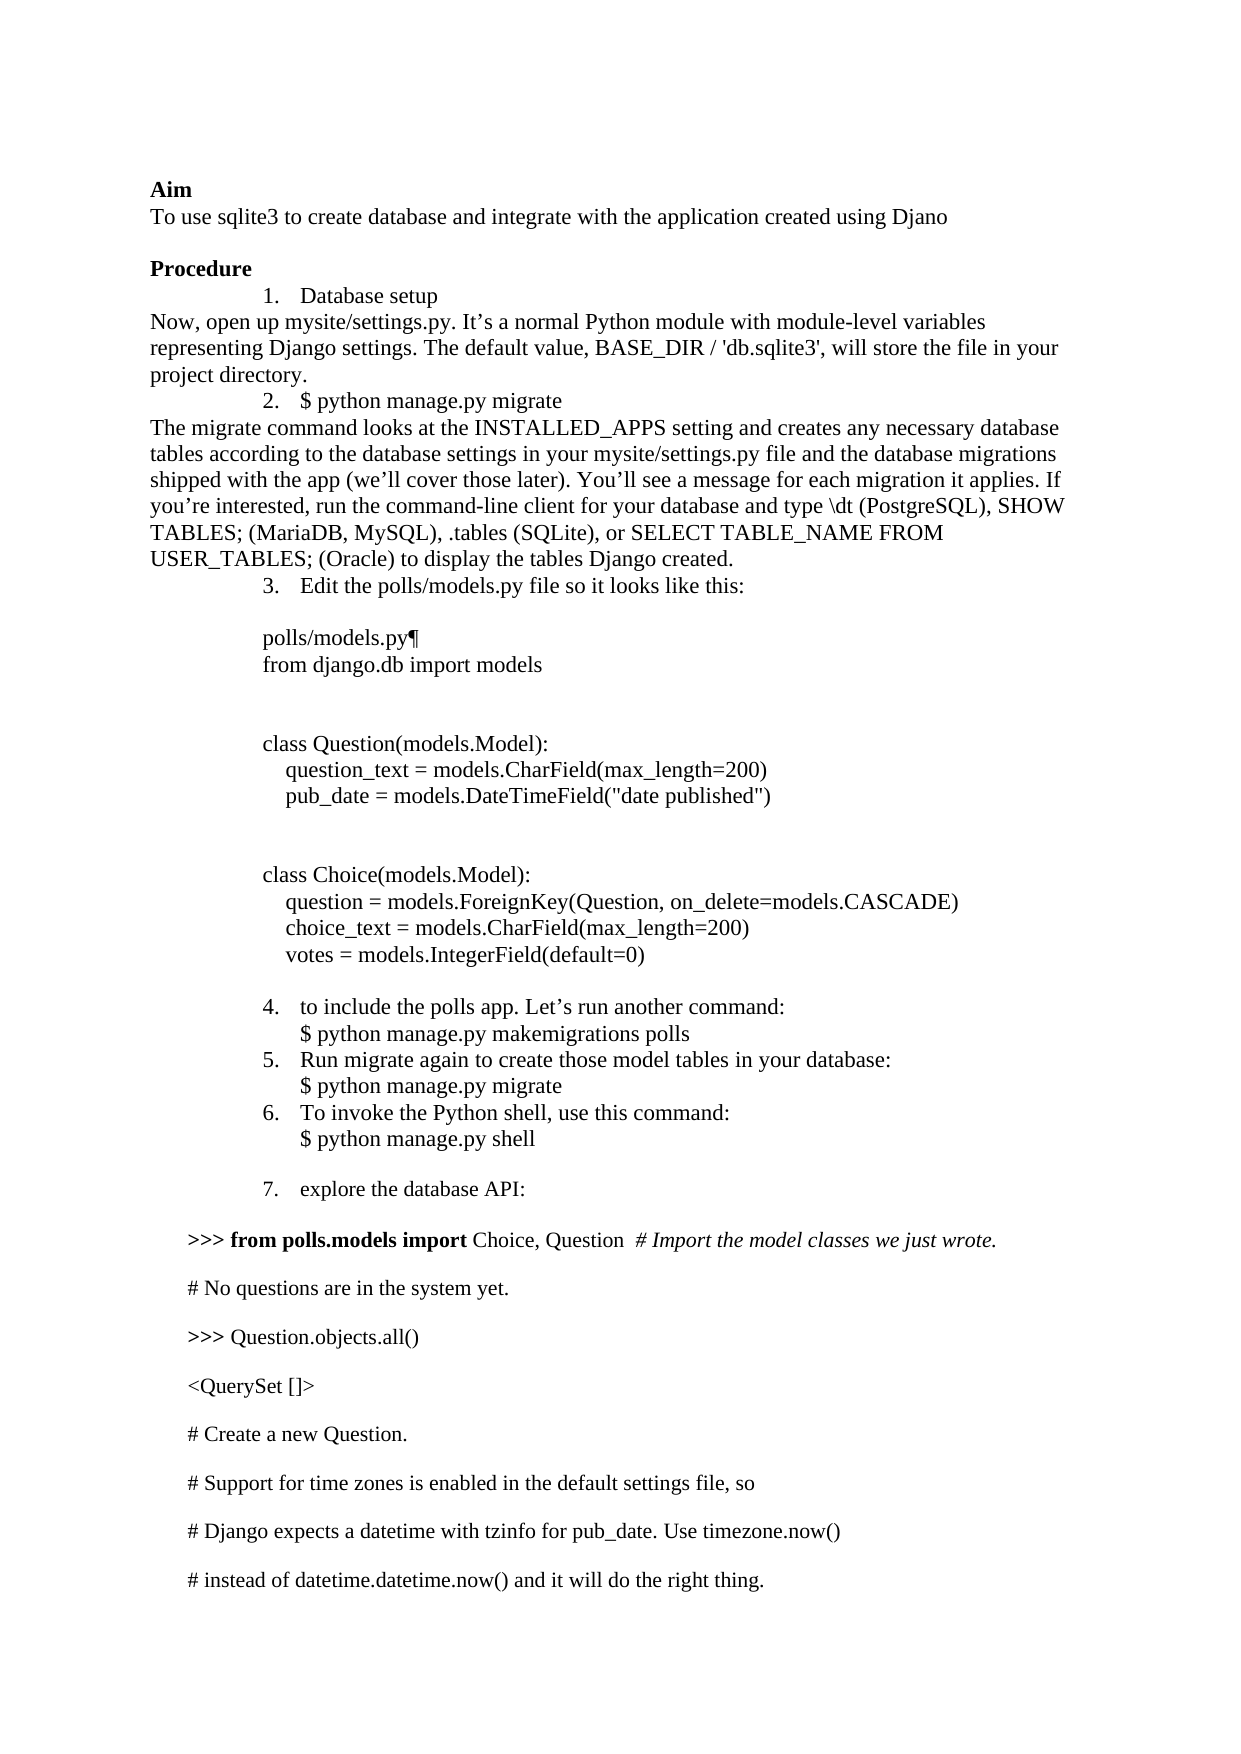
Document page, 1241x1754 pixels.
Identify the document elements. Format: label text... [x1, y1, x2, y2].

list $ python manage.py shell [300, 1125, 1090, 1151]
text <QuerySet []> [187, 1373, 1059, 1398]
text class Choice(models.Model): [262, 862, 1090, 888]
text >>> from polls.models import Choice, Question # Import the model classes we just wrote. [187, 1227, 1059, 1252]
text question = models.ForeignKey(Question, on_delete=models.CASCADE) [262, 888, 1090, 914]
text The migrate command looks at the INSTALLED_APPS setting and creates any necessary database tables according to the database settings in your mysite/settings.py file and the database migrations shipped with the app (we’ll cover those later). You’ll see a message for each migration it applies. If you’re interested, run the command-line client for your database and type \dt (PostgreSQL), SHOW TABLES; (MariaDB, MySQL), .tables (SQLite), or SELECT TABLE_NAME FROM USER_TABLES; (Oracle) to display the tables Django created. [150, 413, 1090, 572]
text Aim [150, 176, 1090, 203]
text # Django expects a datetime with tzinfo for pub_date. Use timezone.now() [187, 1518, 1059, 1544]
text Procedure [150, 255, 1090, 282]
list $ python manage.py migrate [262, 387, 1090, 413]
text question_text = models.CharField(max_length=200) [262, 756, 1090, 782]
text # Support for time zones is enabled in the default settings file, so [187, 1470, 1059, 1495]
text Now, open up mysite/settings.py. It’s a normal Python module with module-level variables representing Django settings. The default value, BASE_DIR / 'db.sqlite3', will store the file in your project directory. [150, 308, 1090, 387]
text class Question(models.Model): [262, 730, 1090, 756]
list Edit the polls/models.py file so it looks like this: [262, 572, 1090, 598]
text choice_text = models.CharField(max_length=200) [262, 914, 1090, 941]
text To use sqlite3 to create database and integrate with the application created using Djano [150, 203, 1090, 229]
text votes = models.IntegerField(default=0) [262, 941, 1090, 967]
list $ python manage.py migrate [300, 1072, 1090, 1099]
list Database setup [262, 282, 1090, 308]
text # instead of datetime.datetime.now() and it will do the right thing. [187, 1567, 1059, 1592]
text # No questions are in the system yet. [187, 1275, 1059, 1301]
text polls/models.py¶ [262, 624, 1090, 651]
text >>> Question.objects.all() [187, 1324, 1059, 1349]
list $ python manage.py makemigrations polls [300, 1020, 1090, 1046]
list To invoke the Python shell, use this command: [262, 1099, 1090, 1125]
list Run migrate again to create those model tables in your database: [262, 1046, 1090, 1072]
text # Create a new Question. [187, 1421, 1059, 1446]
text from django.db import models [262, 651, 1090, 677]
text pub_date = models.DateTimeField("date published") [262, 782, 1090, 809]
list explore the database API: [262, 1176, 1090, 1202]
list to include the polls app. Let’s run another command: [262, 993, 1090, 1020]
